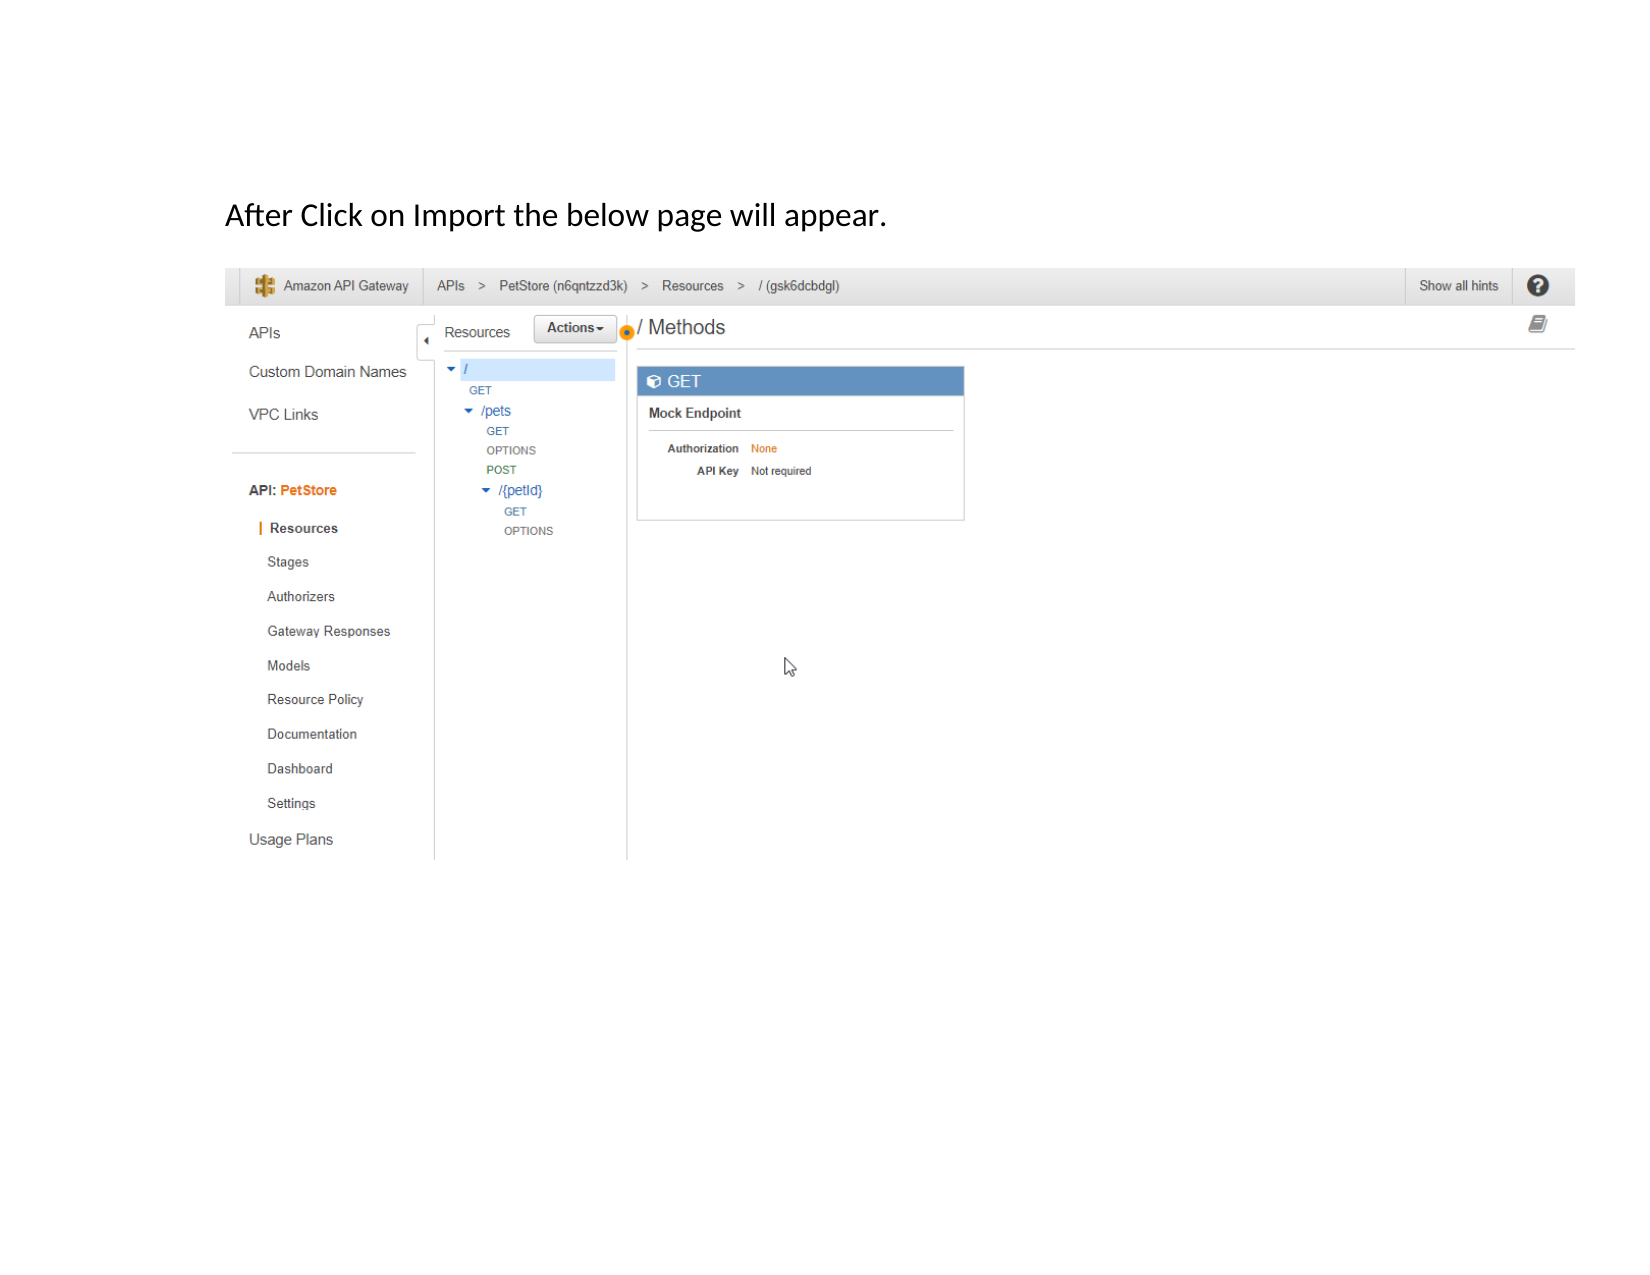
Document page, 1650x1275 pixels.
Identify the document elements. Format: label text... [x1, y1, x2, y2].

picture [225, 268, 1575, 860]
list After Click on Import the below page will appear. [225, 194, 1500, 235]
